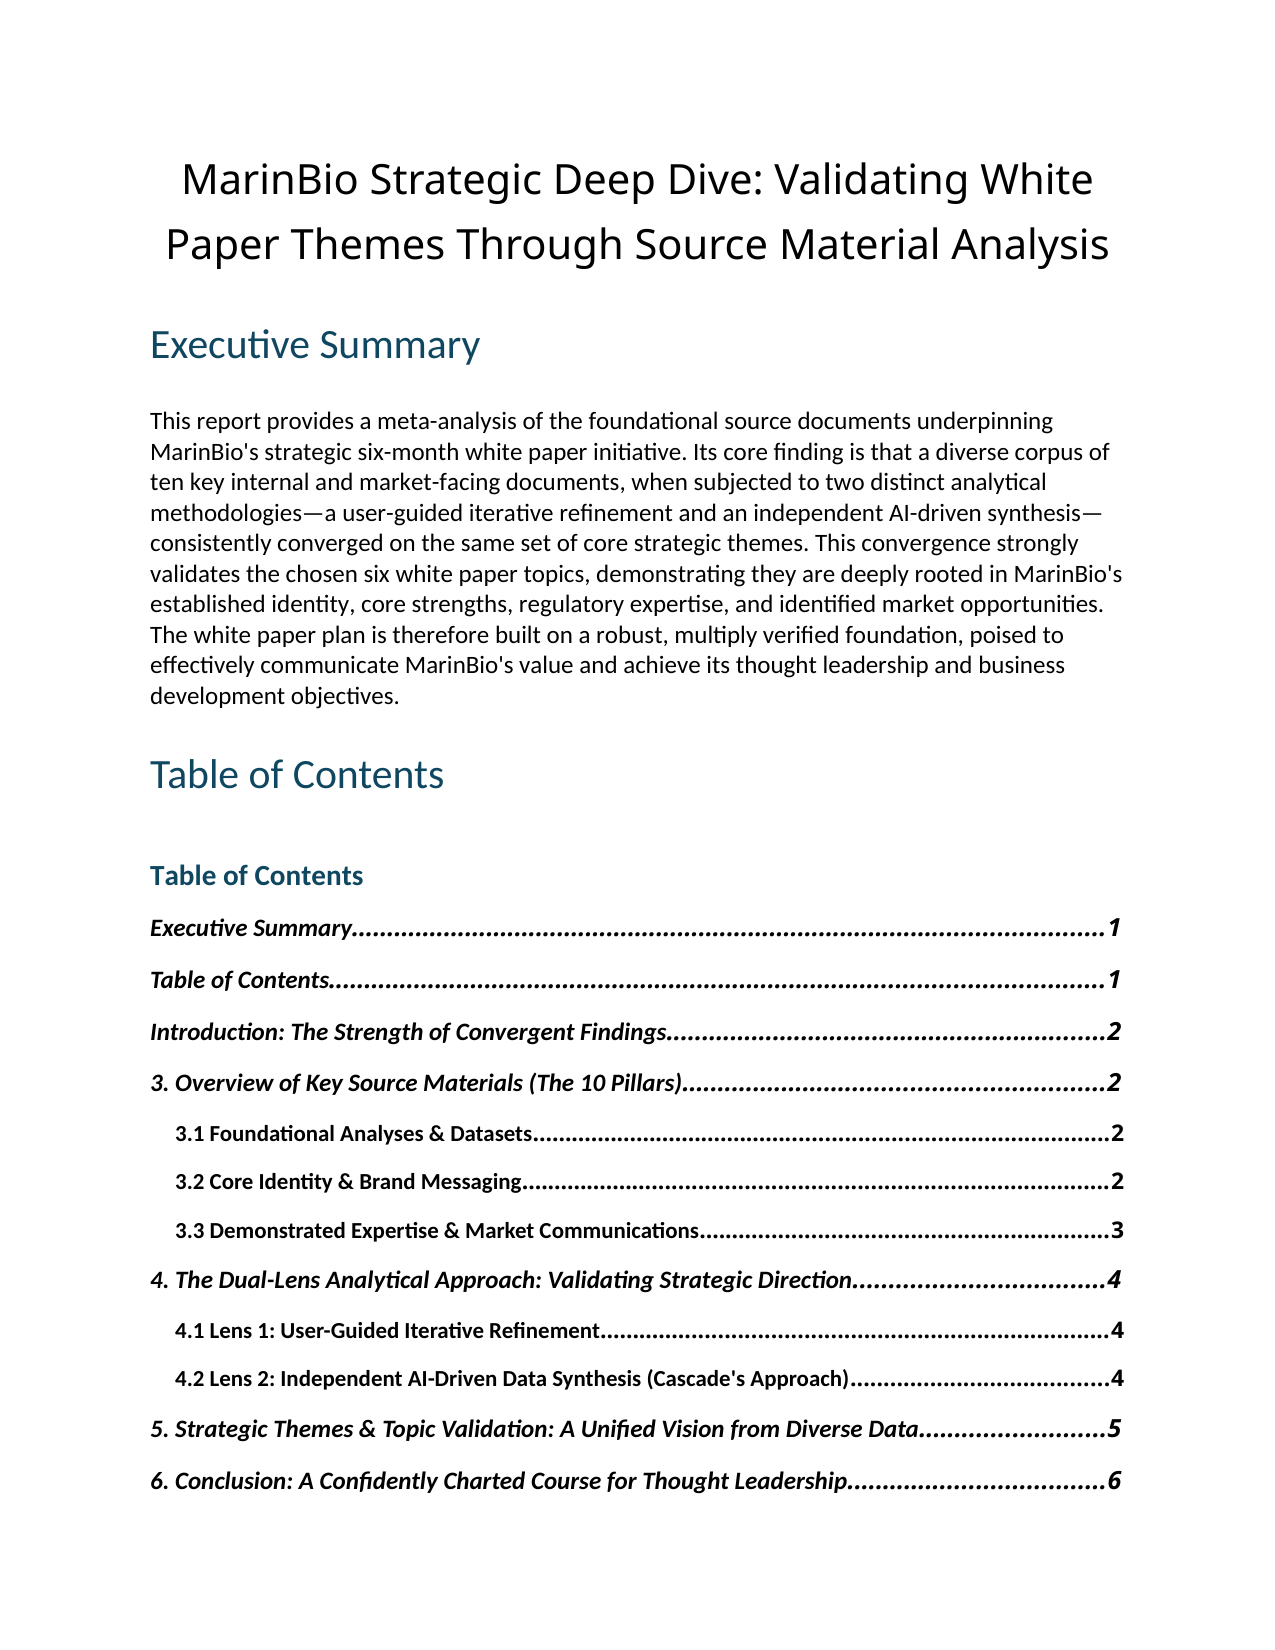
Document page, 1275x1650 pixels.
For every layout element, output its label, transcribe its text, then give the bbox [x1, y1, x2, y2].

text This report provides a meta-analysis of the foundational source documents underpinning MarinBio's strategic six-month white paper initiative. Its core finding is that a diverse corpus of ten key internal and market-facing documents, when subjected to two distinct analytical methodologies—a user-guided iterative refinement and an independent AI-driven synthesis—consistently converged on the same set of core strategic themes. This convergence strongly validates the chosen six white paper topics, demonstrating they are deeply rooted in MarinBio's established identity, core strengths, regulatory expertise, and identified market opportunities. The white paper plan is therefore built on a robust, multiply verified foundation, poised to effectively communicate MarinBio's value and achieve its thought leadership and business development objectives. [150, 406, 1125, 711]
subtitle Table of Contents [150, 748, 1125, 799]
text MarinBio Strategic Deep Dive: Validating White Paper Themes Through Source Material Analysis [150, 150, 1125, 272]
subtitle Executive Summary [150, 318, 1125, 369]
